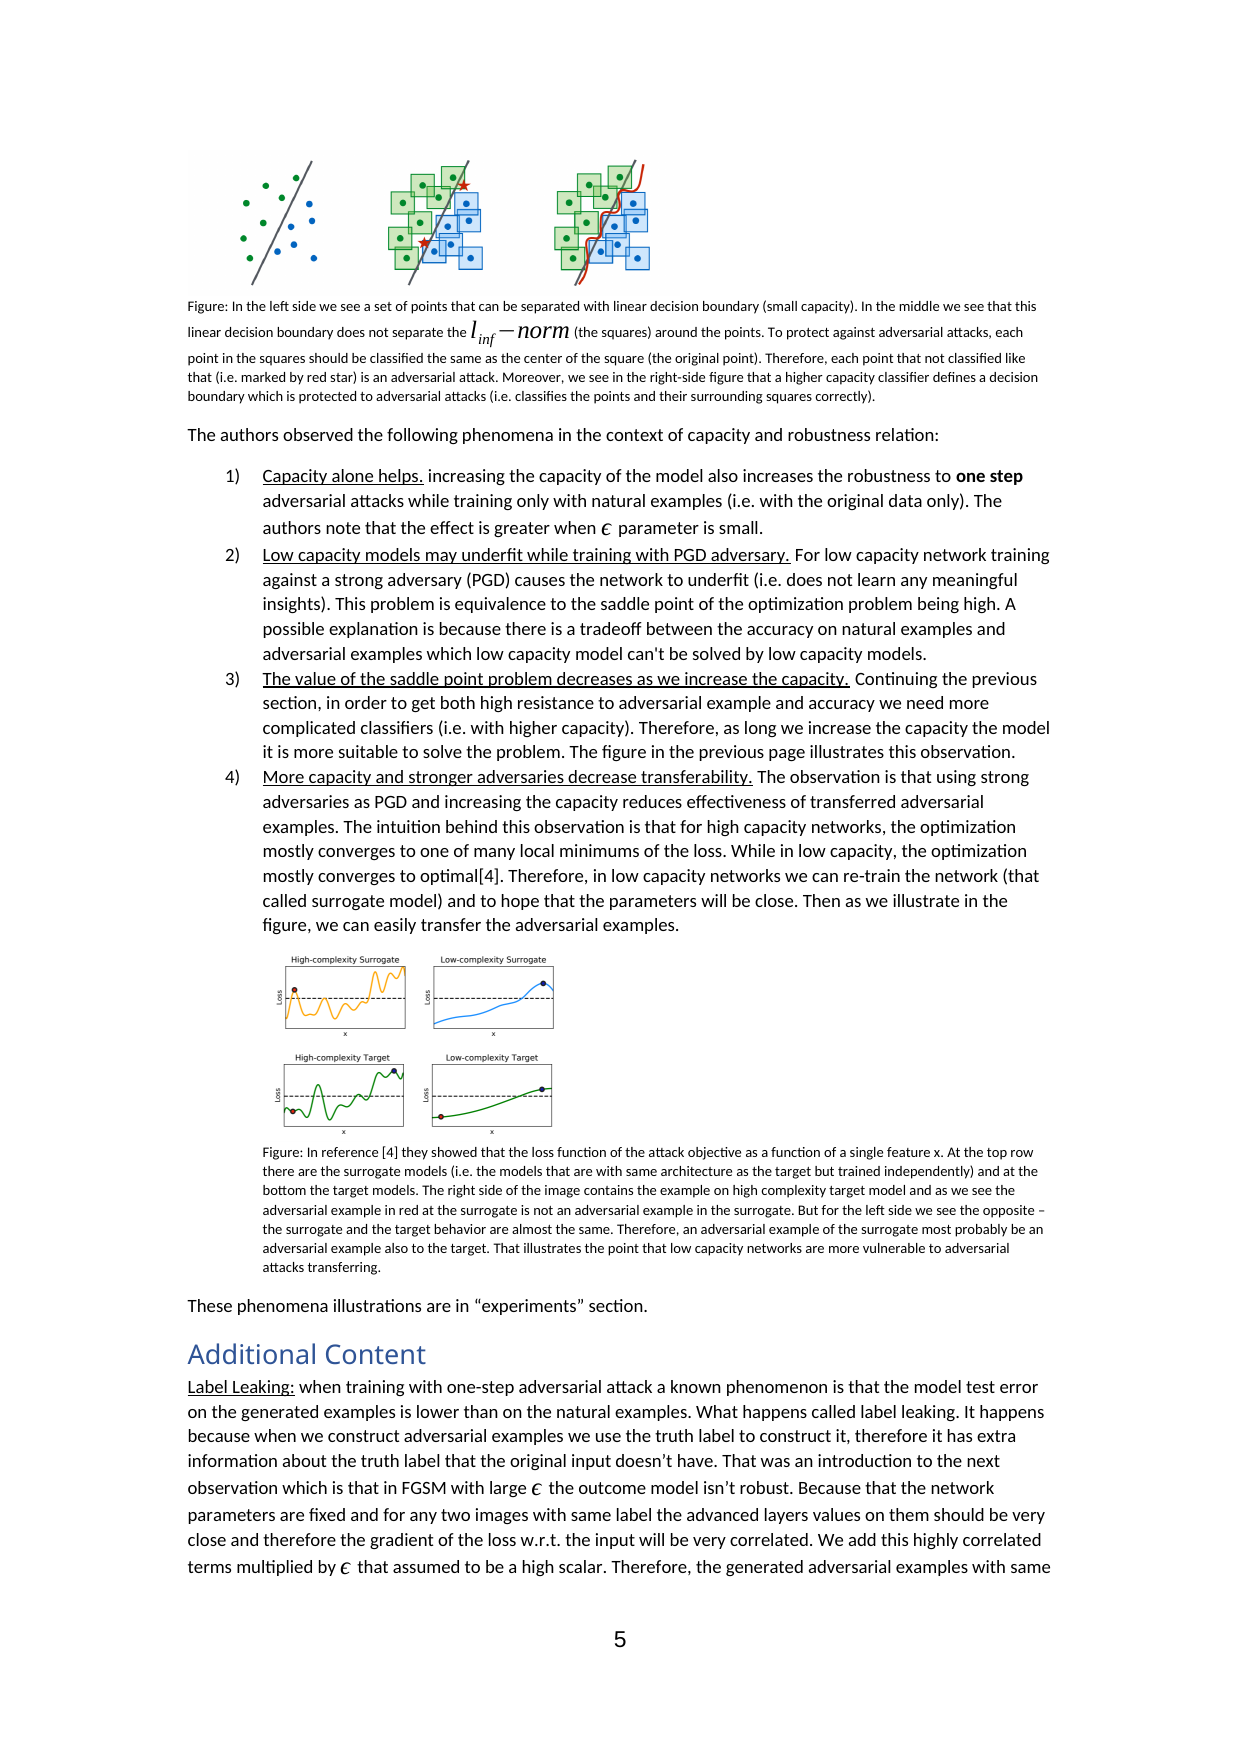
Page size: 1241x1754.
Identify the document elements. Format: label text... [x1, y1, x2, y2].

picture [262, 938, 575, 1142]
list More capacity and stronger adversaries decrease transferability. The observation is that using strong adversaries as PGD and increasing the capacity reduces effectiveness of transferred adversarial examples. The intuition behind this observation is that for high capacity networks, the optimization mostly converges to one of many local minimums of the loss. While in low capacity, the optimization mostly converges to optimal[4]. Therefore, in low capacity networks we can re-train the network (that called surrogate model) and to hope that the parameters will be close. Then as we illustrate in the figure, we can easily transfer the adversarial examples. [225, 765, 1053, 936]
text The authors observed the following phenomena in the context of capacity and robustness relation: [187, 423, 1053, 446]
list Figure: In reference [4] they showed that the loss function of the attack objective as a function of a single feature x. At the top row there are the surrogate models (i.e. the models that are with same architecture as the target but trained independently) and at the bottom the target models. The right side of the image contains the example on high complexity target model and as we see the adversarial example in red at the surrogate is not an adversarial example in the surrogate. But for the left side we see the opposite – the surrogate and the target behavior are almost the same. Therefore, an adversarial example of the surrogate most probably be an adversarial example also to the target. That illustrates the point that low capacity networks are more vulnerable to adversarial attacks transferring. [262, 938, 1053, 1276]
text These phenomena illustrations are in “experiments” section. [187, 1294, 1053, 1317]
subtitle Additional Content [187, 1336, 1053, 1372]
list Capacity alone helps. increasing the capacity of the model also increases the robustness to one step adversarial attacks while training only with natural examples (i.e. with the original data only). The authors note that the effect is greater when parameter is small. [225, 464, 1053, 541]
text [187, 1375, 1053, 1580]
picture [187, 150, 681, 296]
list The value of the saddle point problem decreases as we increase the capacity. Continuing the previous section, in order to get both high resistance to adversarial example and accuracy we need more complicated classifiers (i.e. with higher capacity). Therefore, as long we increase the capacity the model it is more suitable to solve the problem. The figure in the previous page illustrates this observation. [225, 667, 1053, 764]
list Low capacity models may underfit while training with PGD adversary. For low capacity network training against a strong adversary (PGD) causes the network to underfit (i.e. does not learn any meaningful insights). This problem is equivalence to the saddle point of the optimization problem being high. A possible explanation is because there is a tradeoff between the accuracy on natural examples and adversarial examples which low capacity model can't be solved by low capacity models. [225, 543, 1053, 665]
